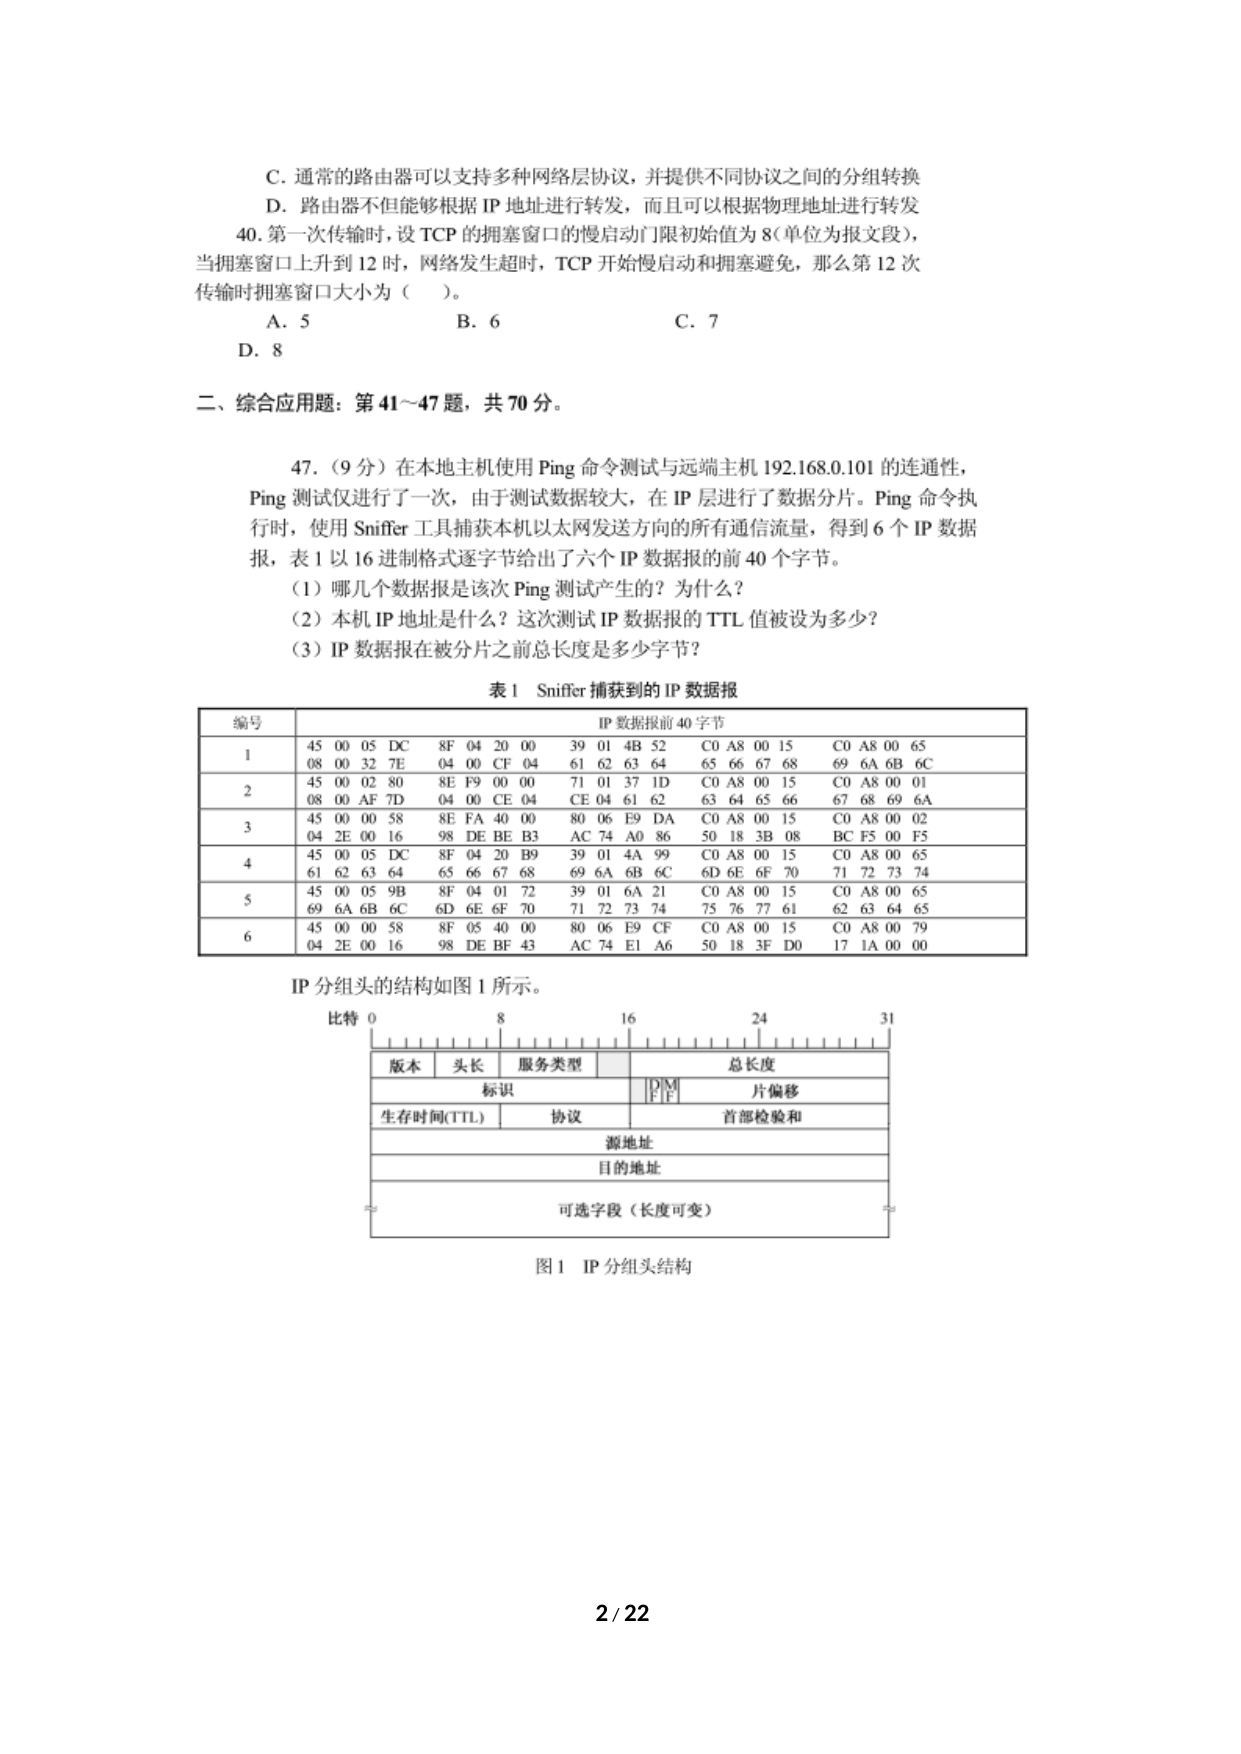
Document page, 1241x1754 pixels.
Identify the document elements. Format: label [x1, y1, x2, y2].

picture [187, 158, 927, 364]
picture [187, 386, 610, 422]
picture [187, 451, 1035, 1286]
